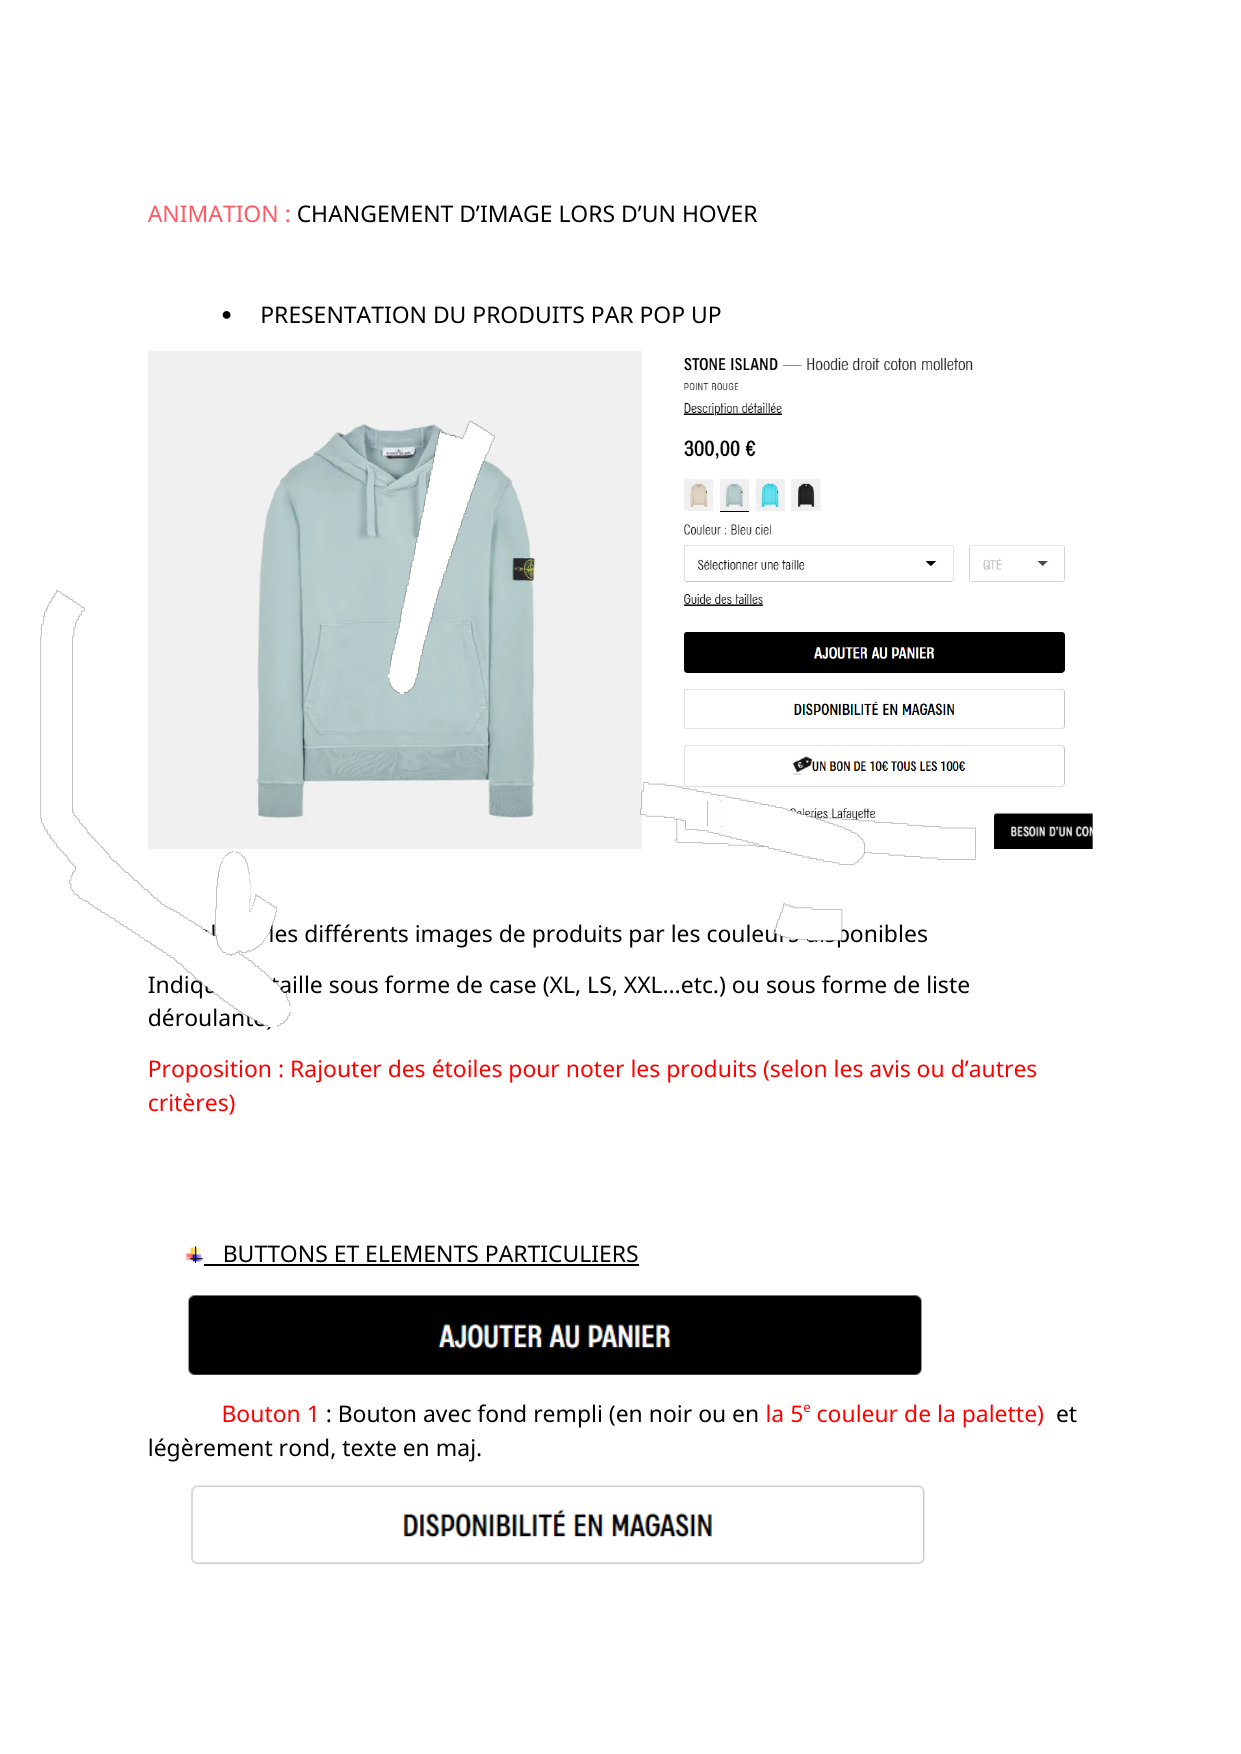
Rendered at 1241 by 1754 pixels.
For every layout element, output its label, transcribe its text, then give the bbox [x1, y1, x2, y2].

text Indiquer la taille sous forme de case (XL, LS, XXL…etc.) ou sous forme de liste déroulante) [148, 969, 1093, 1034]
picture [39, 349, 1093, 1027]
picture [186, 1245, 203, 1263]
text ANIMATION : CHANGEMENT D’IMAGE LORS D’UN HOVER [148, 198, 1093, 229]
picture [189, 1482, 927, 1569]
text Proposition : Rajouter des étoiles pour noter les produits (selon les avis ou d’autres critères) [148, 1053, 1093, 1118]
list PRESENTATION DU PRODUITS PAR POP UP [223, 299, 1093, 330]
text Bouton 1 : Bouton avec fond rempli (en noir ou en la 5e couleur de la palette) et légèrement rond, texte en maj. [148, 1398, 1093, 1463]
list BUTTONS ET ELEMENTS PARTICULIERS [185, 1238, 1093, 1269]
text Remplacer les différents images de produits par les couleurs disponibles [291, 918, 1093, 949]
picture [185, 1288, 929, 1380]
